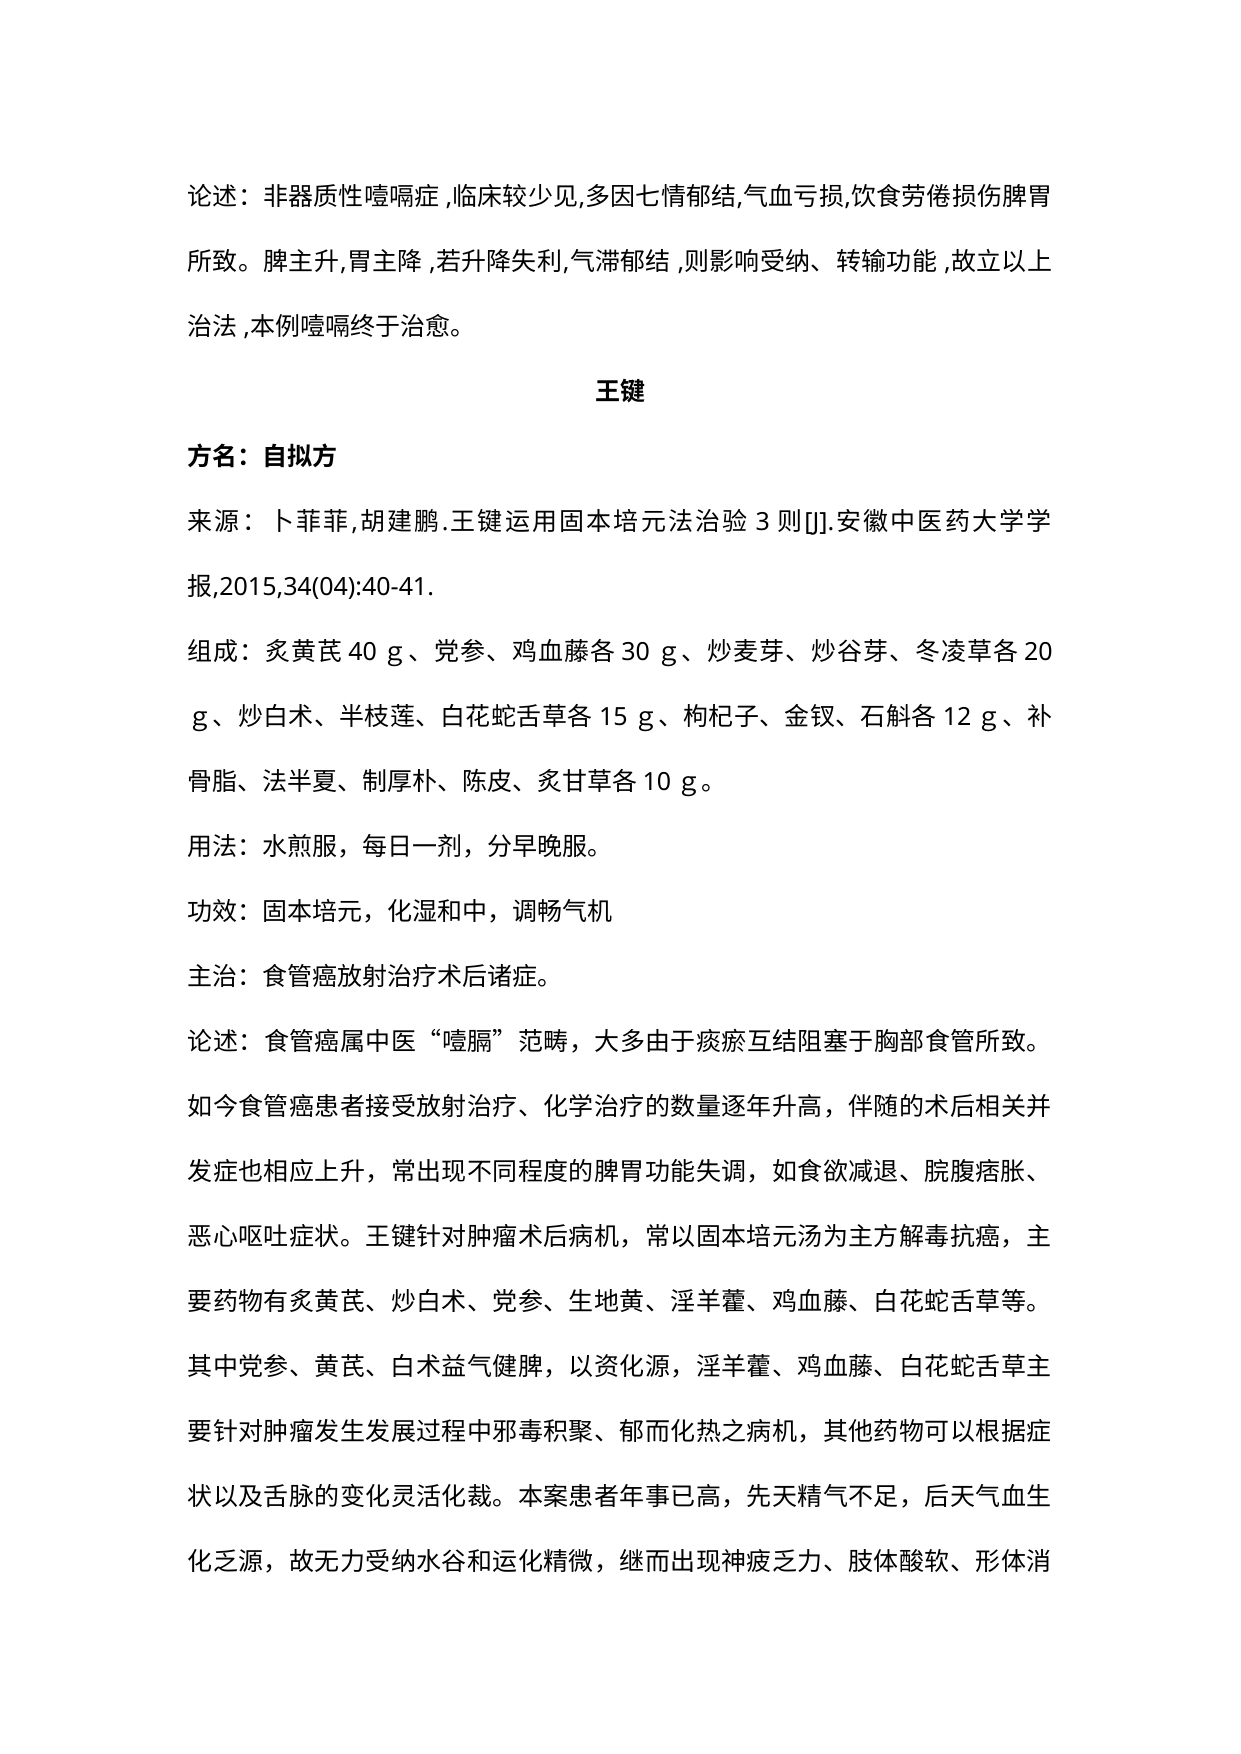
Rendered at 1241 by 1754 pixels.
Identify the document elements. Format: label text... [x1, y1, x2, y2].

text 主治：食管癌放射治疗术后诸症。 [187, 942, 1053, 1007]
text 用法：水煎服，每日一剂，分早晚服。 [187, 812, 1053, 877]
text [187, 1007, 1053, 1592]
text 王键 [187, 357, 1053, 422]
text 组成：炙黄芪40ｇ、党参、鸡血藤各30ｇ、炒麦芽、炒谷芽、冬凌草各20ｇ、炒白术、半枝莲、白花蛇舌草各15ｇ、枸杞子、金钗、石斛各12ｇ、补骨脂、法半夏、制厚朴、陈皮、炙甘草各10ｇ。 [187, 617, 1053, 812]
text 论述：非器质性噎嗝症 ,临床较少见,多因七情郁结,气血亏损,饮食劳倦损伤脾胃所致。脾主升,胃主降 ,若升降失利,气滞郁结 ,则影响受纳、转输功能 ,故立以上治法 ,本例噎嗝终于治愈。 [187, 162, 1053, 357]
text 方名：自拟方 [187, 422, 1053, 487]
text 来源：卜菲菲,胡建鹏.王键运用固本培元法治验3则[J].安徽中医药大学学报,2015,34(04):40-41. [187, 487, 1053, 617]
text 功效：固本培元，化湿和中，调畅气机 [187, 877, 1053, 942]
